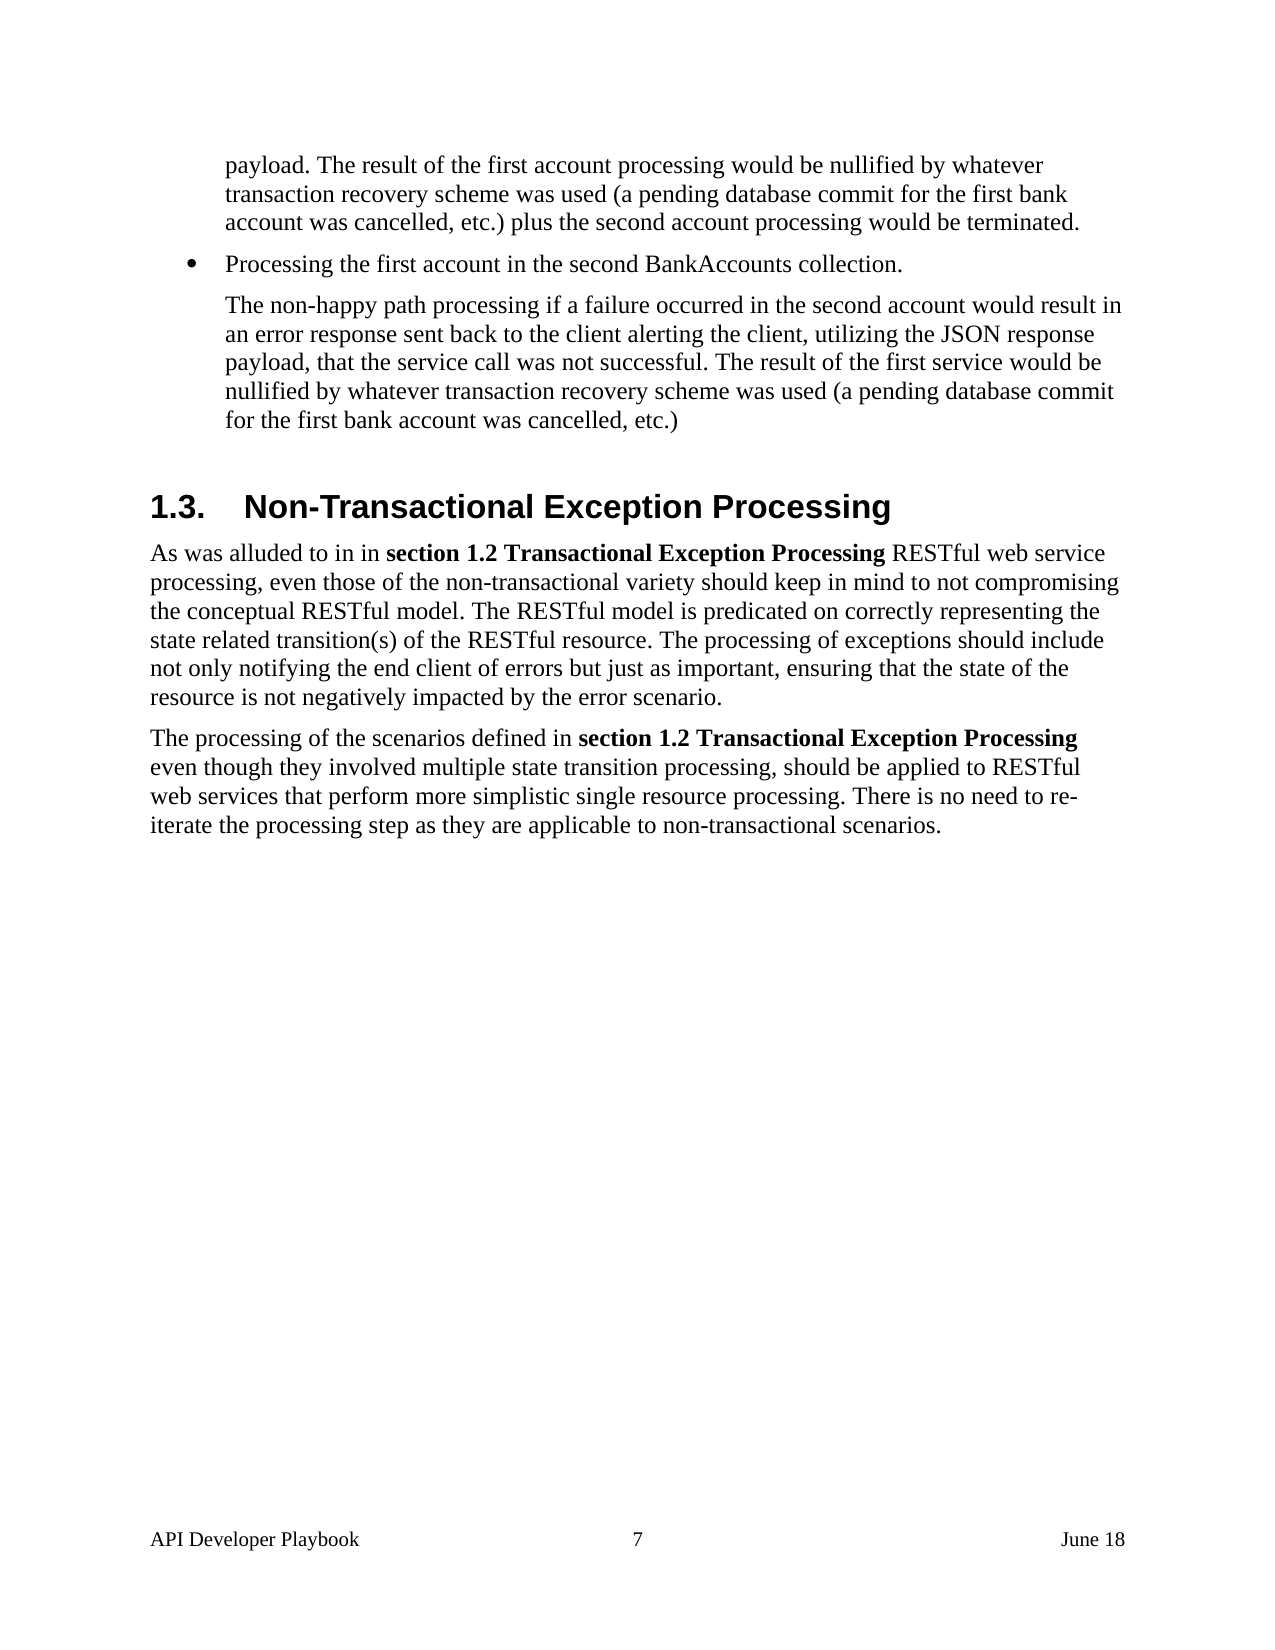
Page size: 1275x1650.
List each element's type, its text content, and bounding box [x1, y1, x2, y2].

text As was alluded to in in section 1.2 Transactional Exception Processing RESTful web service processing, even those of the non-transactional variety should keep in mind to not compromising the conceptual RESTful model. The RESTful model is predicated on correctly representing the state related transition(s) of the RESTful resource. The processing of exceptions should include not only notifying the end client of errors but just as important, ensuring that the state of the resource is not negatively impacted by the error scenario. [150, 538, 1125, 711]
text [225, 150, 1125, 236]
text The non-happy path processing if a failure occurred in the second account would result in an error response sent back to the client alerting the client, utilizing the JSON response payload, that the service call was not successful. The result of the first service would be nullified by whatever transaction recovery scheme was used (a pending database commit for the first bank account was cancelled, etc.) [225, 290, 1125, 434]
list Processing the first account in the second BankAccounts collection. [187, 249, 1125, 277]
subtitle Non-Transactional Exception Processing [150, 487, 1125, 526]
text The processing of the scenarios defined in section 1.2 Transactional Exception Processing even though they involved multiple state transition processing, should be applied to RESTful web services that perform more simplistic single resource processing. There is no need to re-iterate the processing step as they are applicable to non-transactional scenarios. [150, 723, 1125, 838]
